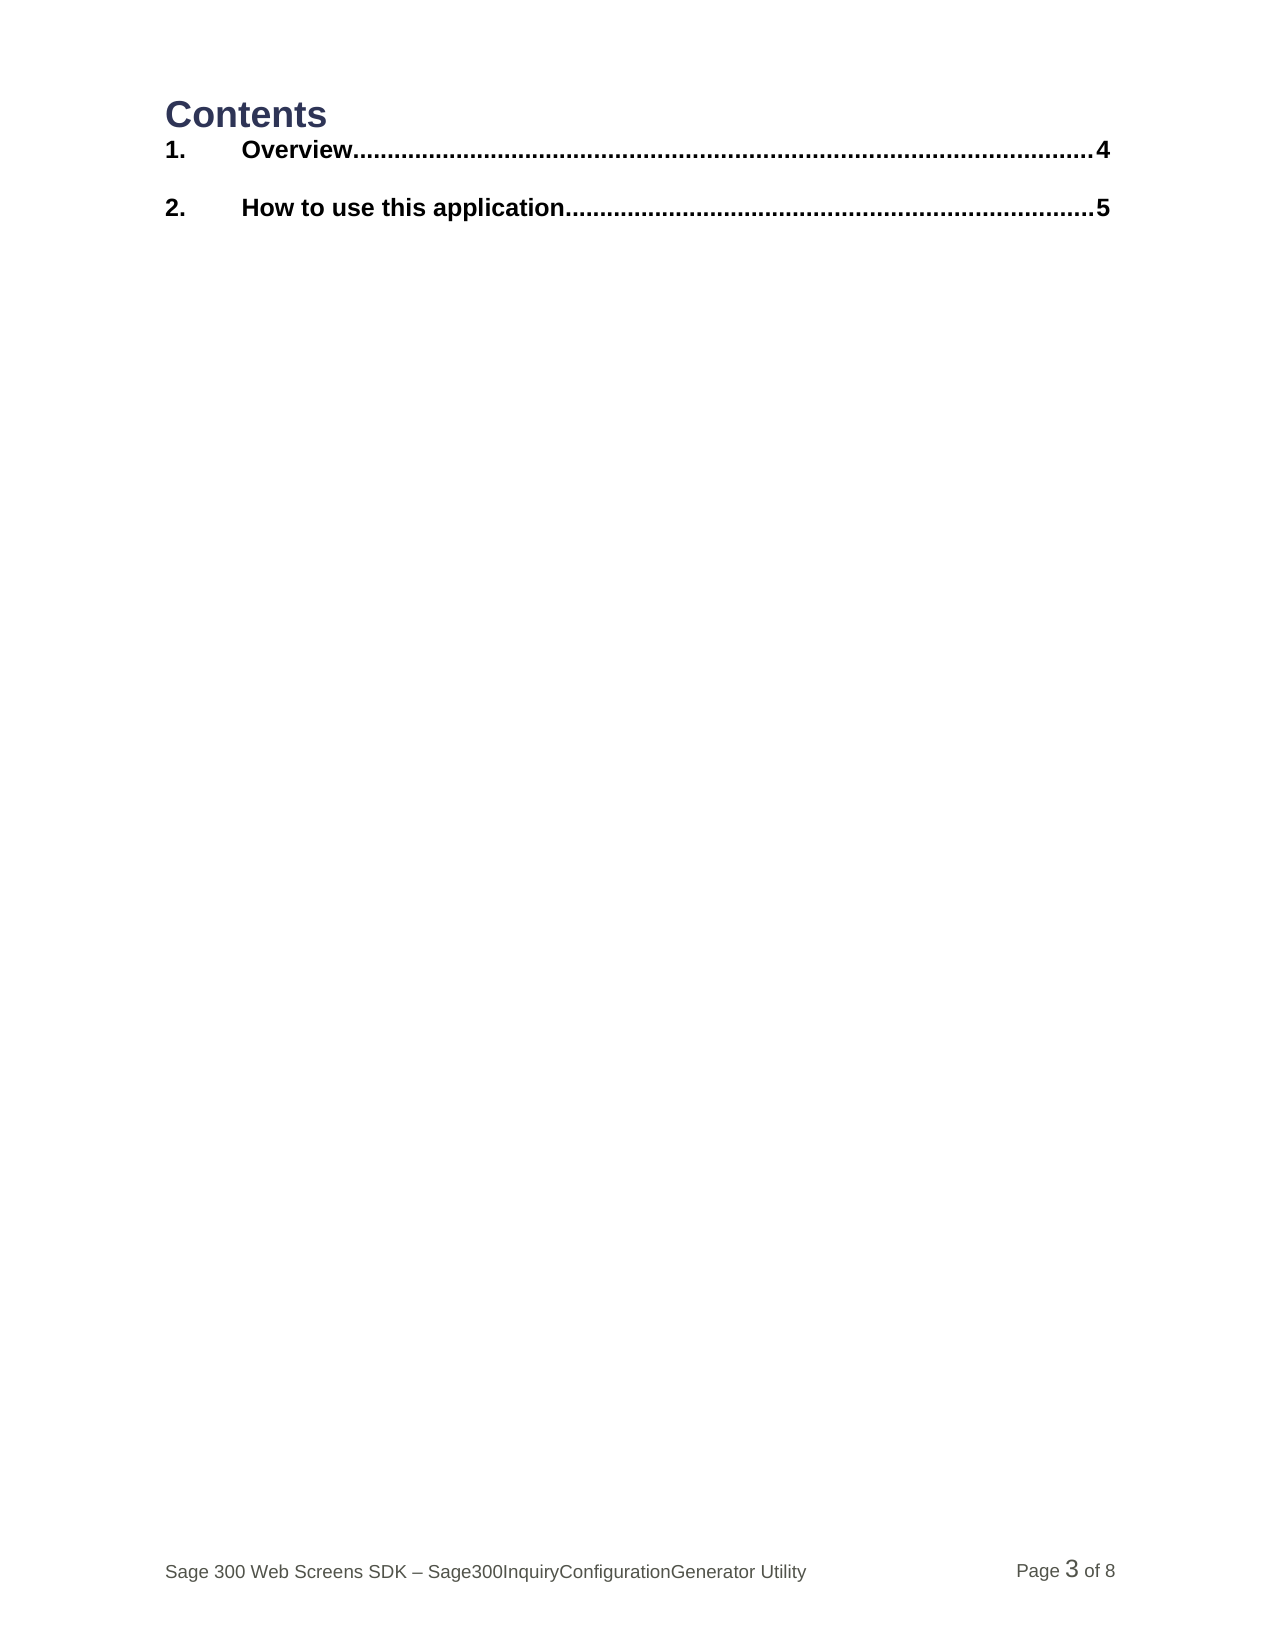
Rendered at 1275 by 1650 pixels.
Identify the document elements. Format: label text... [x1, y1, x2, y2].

text 1. Overview 4 [165, 121, 1125, 164]
text 2. How to use this application 5 [165, 193, 1125, 222]
subtitle Contents [165, 91, 1115, 135]
